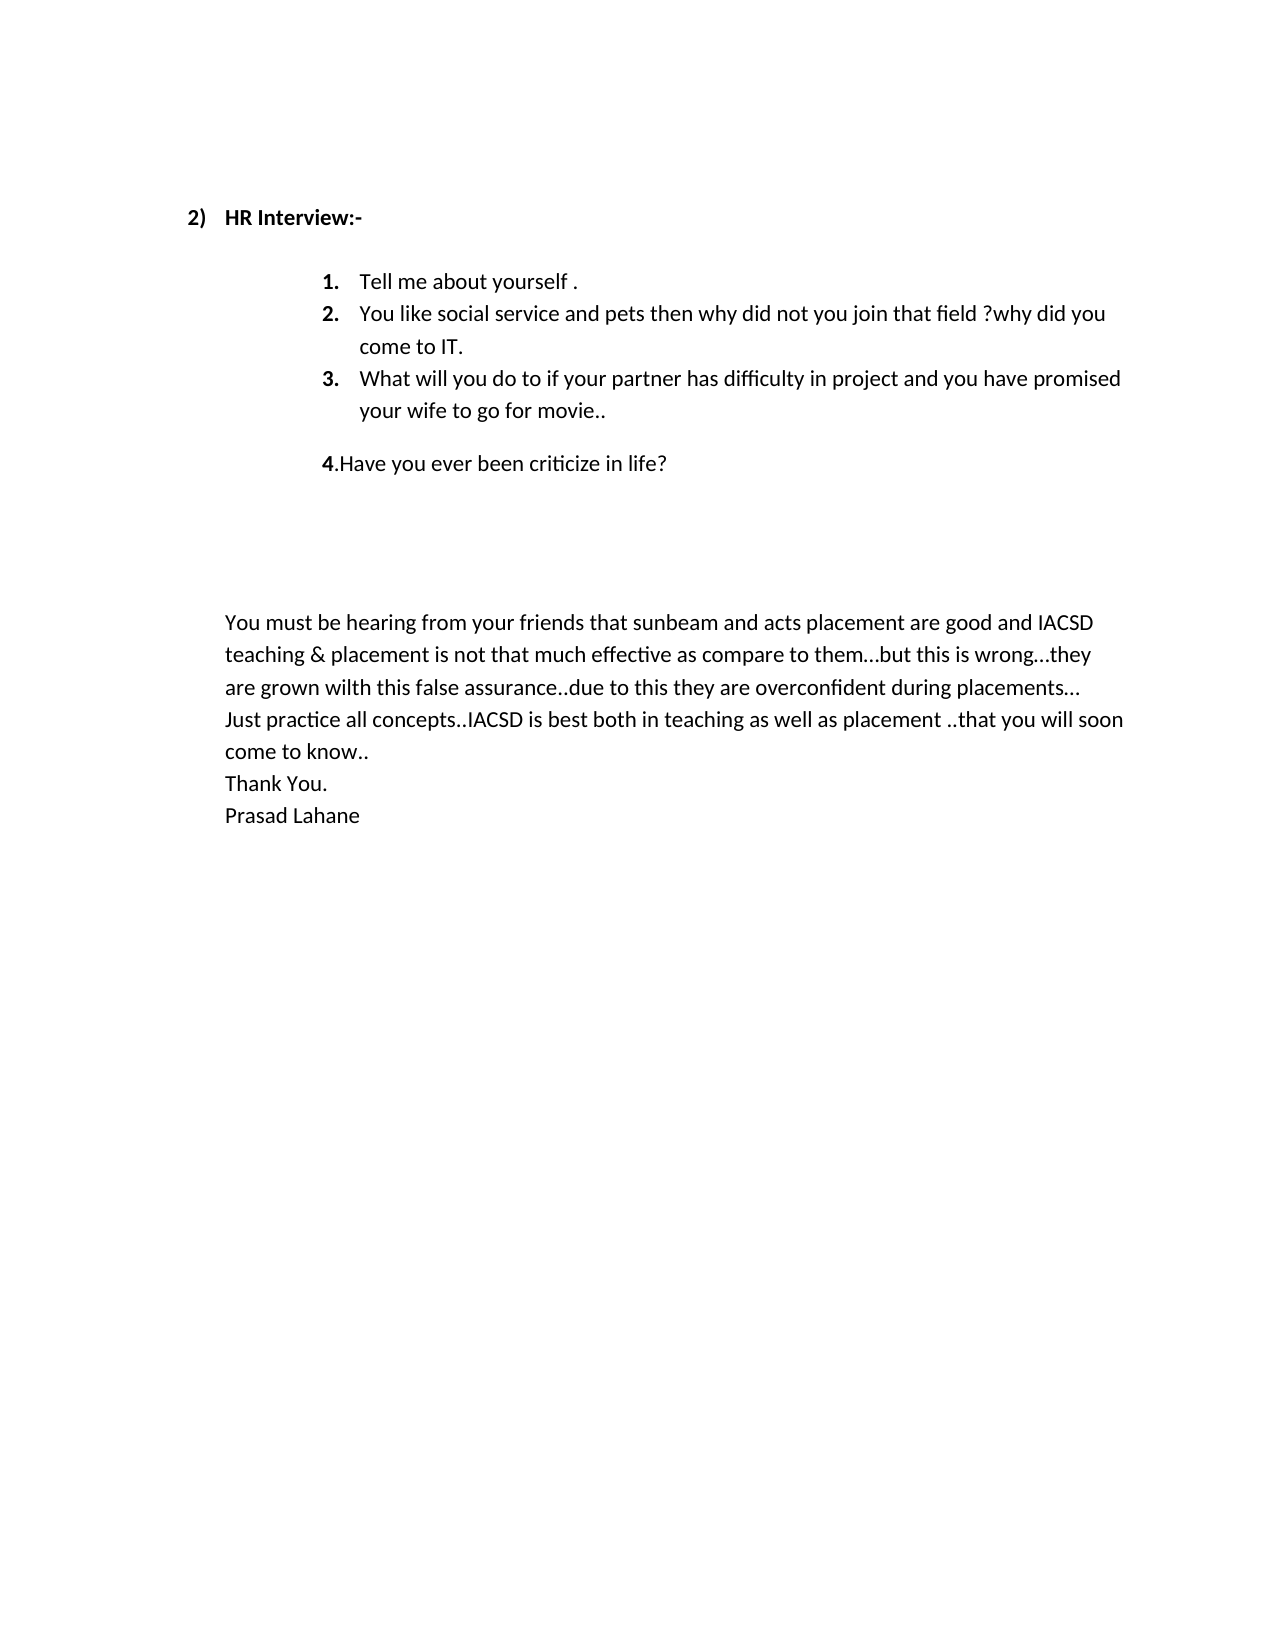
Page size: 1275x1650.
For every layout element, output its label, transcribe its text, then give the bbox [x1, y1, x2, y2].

text 4.Have you ever been criticize in life? [322, 449, 1125, 477]
list Just practice all concepts..IACSD is best both in teaching as well as placement ..that you will soon come to know.. [225, 705, 1125, 765]
list You like social service and pets then why did not you join that field ?why did you come to IT. [322, 299, 1125, 360]
list Thank You. [225, 769, 1125, 797]
list What will you do to if your partner has difficulty in project and you have promised your wife to go for movie.. [322, 364, 1125, 424]
list HR Interview:- [187, 203, 1125, 231]
list Tell me about yourself . [322, 267, 1125, 295]
list You must be hearing from your friends that sunbeam and acts placement are good and IACSD teaching & placement is not that much effective as compare to them…but this is wrong…they are grown wilth this false assurance..due to this they are overconfident during placements… [225, 608, 1125, 701]
list Prasad Lahane [225, 801, 1125, 829]
